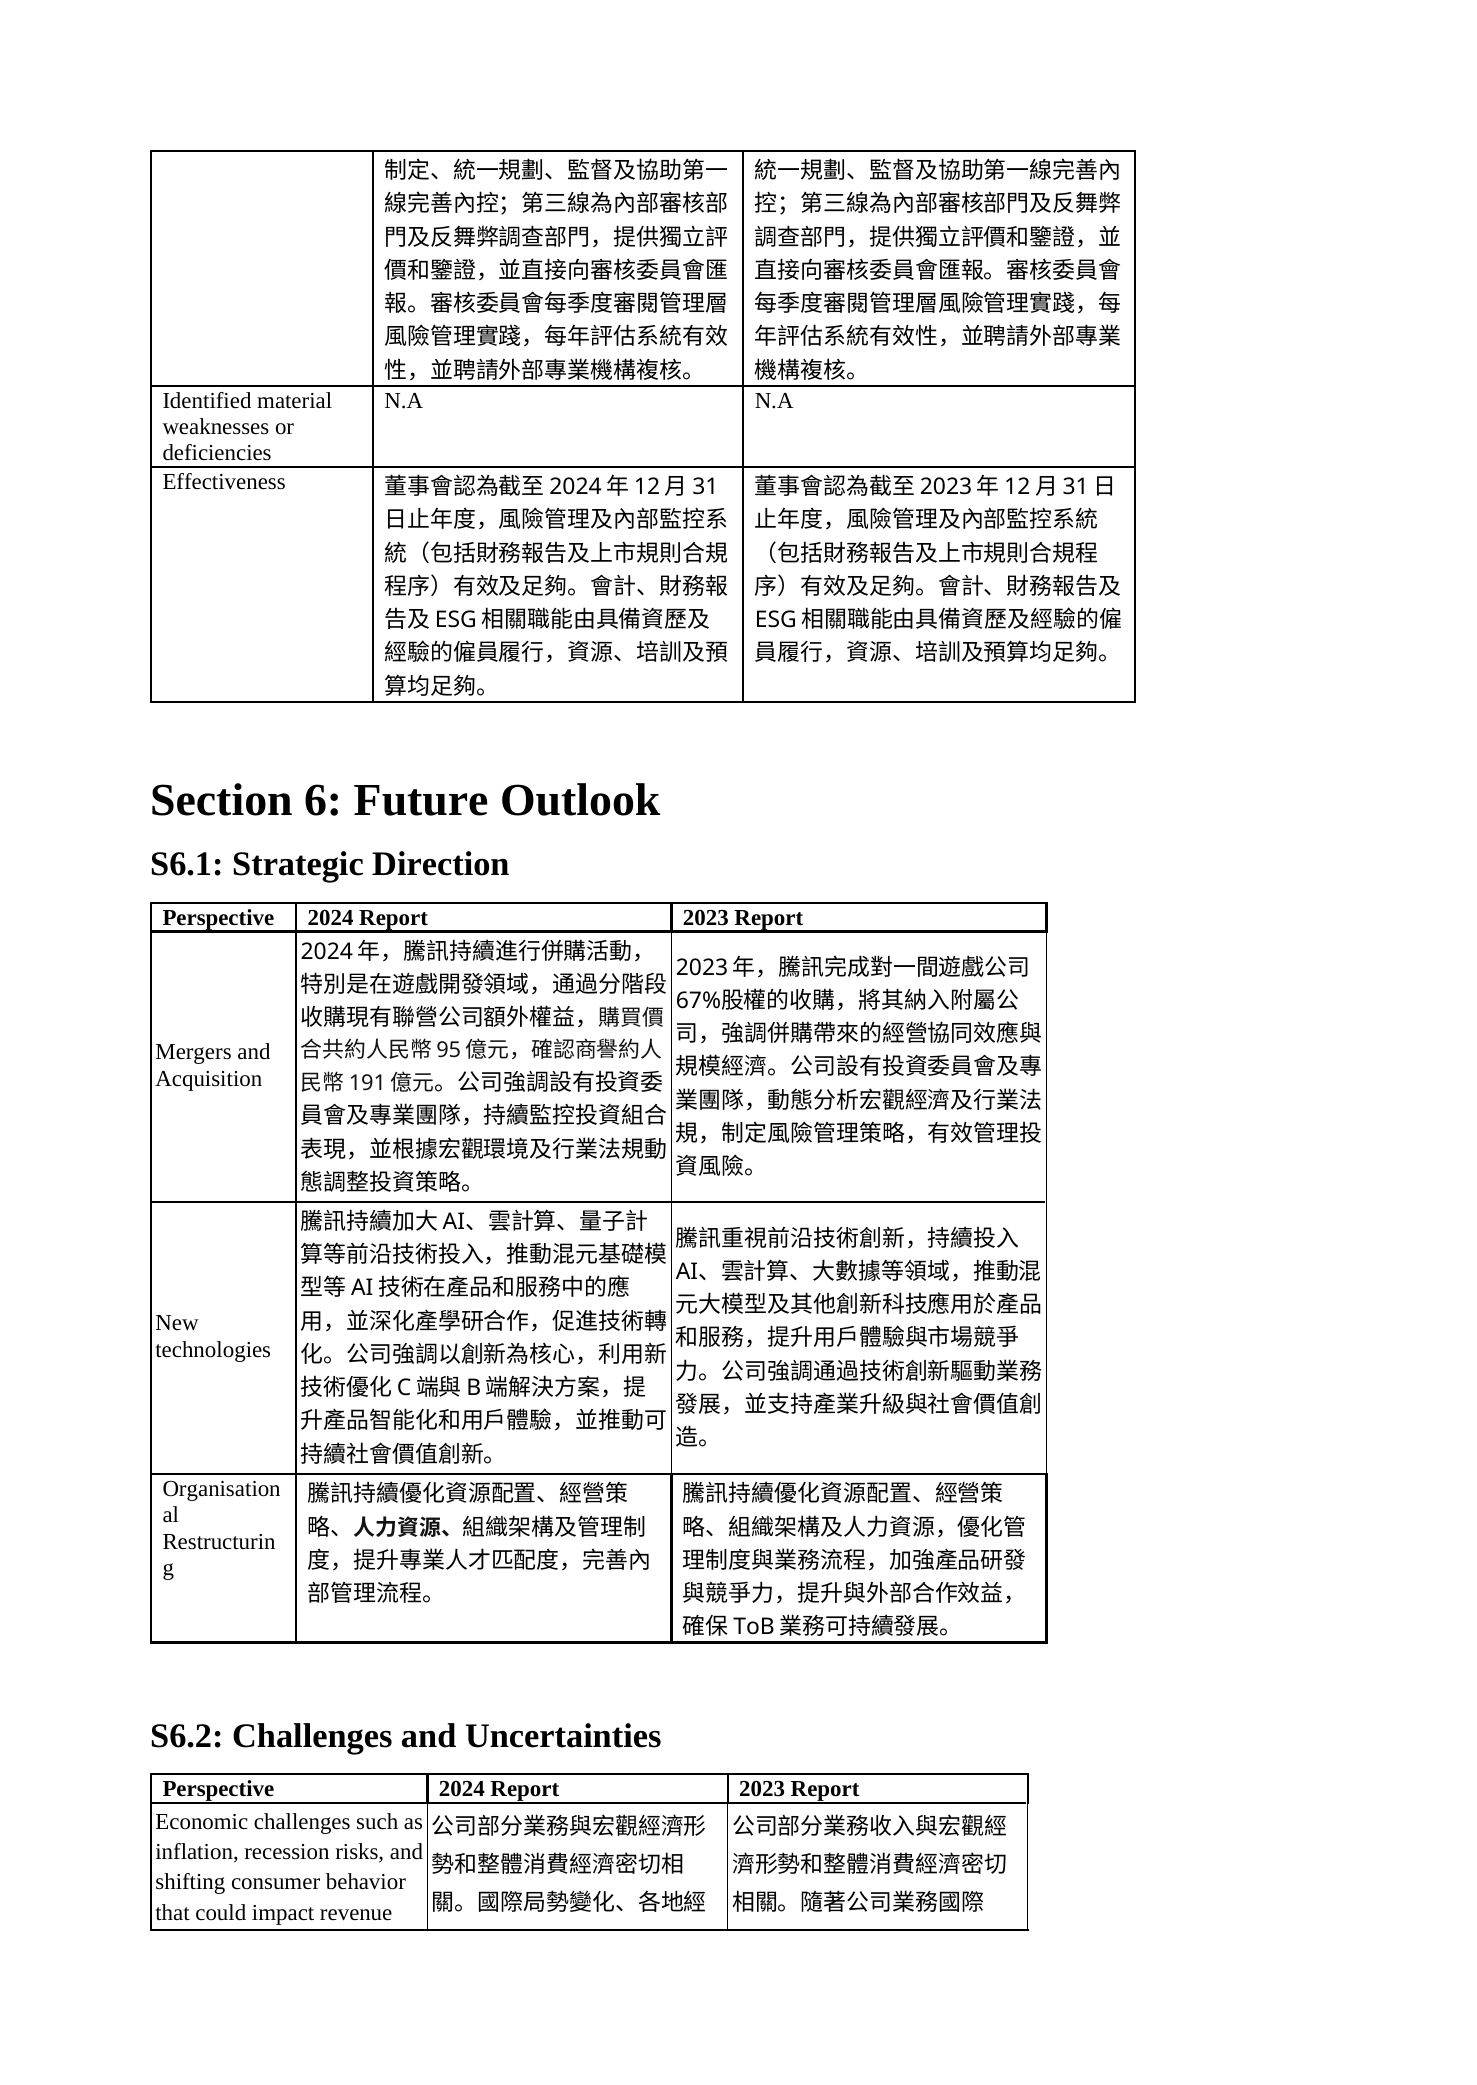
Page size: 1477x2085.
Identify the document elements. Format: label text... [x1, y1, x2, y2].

table_cell N.A [744, 387, 1134, 466]
table_cell [744, 468, 1134, 701]
table_cell [744, 152, 1134, 385]
table_header Perspective [152, 904, 295, 930]
table_header 2023 Report [729, 1775, 1027, 1802]
table_cell [672, 933, 1046, 1201]
table_cell N.A [374, 387, 742, 466]
table_cell [297, 1475, 670, 1641]
table_cell [374, 152, 742, 385]
table_cell Identified material weaknesses or deficiencies [152, 387, 372, 466]
text S6.1: Strategic Direction [150, 844, 1326, 883]
table_cell [297, 933, 671, 1201]
text Section 6: Future Outlook [150, 772, 1326, 825]
table_cell [673, 1475, 1045, 1641]
table_cell [672, 1201, 1046, 1473]
table_cell [297, 1203, 671, 1473]
table_cell Organisational Restructuring [152, 1475, 295, 1641]
table_header 2024 Report [429, 1775, 727, 1802]
table_header Perspective [152, 1775, 426, 1802]
table_cell [428, 1804, 727, 1929]
table_cell New technologies [152, 1203, 295, 1473]
table_header 2023 Report [673, 904, 1045, 930]
table_cell Effectiveness [152, 468, 372, 701]
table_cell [152, 152, 372, 385]
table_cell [152, 1804, 427, 1929]
table_cell [374, 468, 742, 701]
table_cell Mergers and Acquisition [152, 933, 295, 1201]
table_cell [728, 1802, 1027, 1929]
text S6.2: Challenges and Uncertainties [150, 1715, 1326, 1754]
table_header 2024 Report [297, 904, 670, 930]
